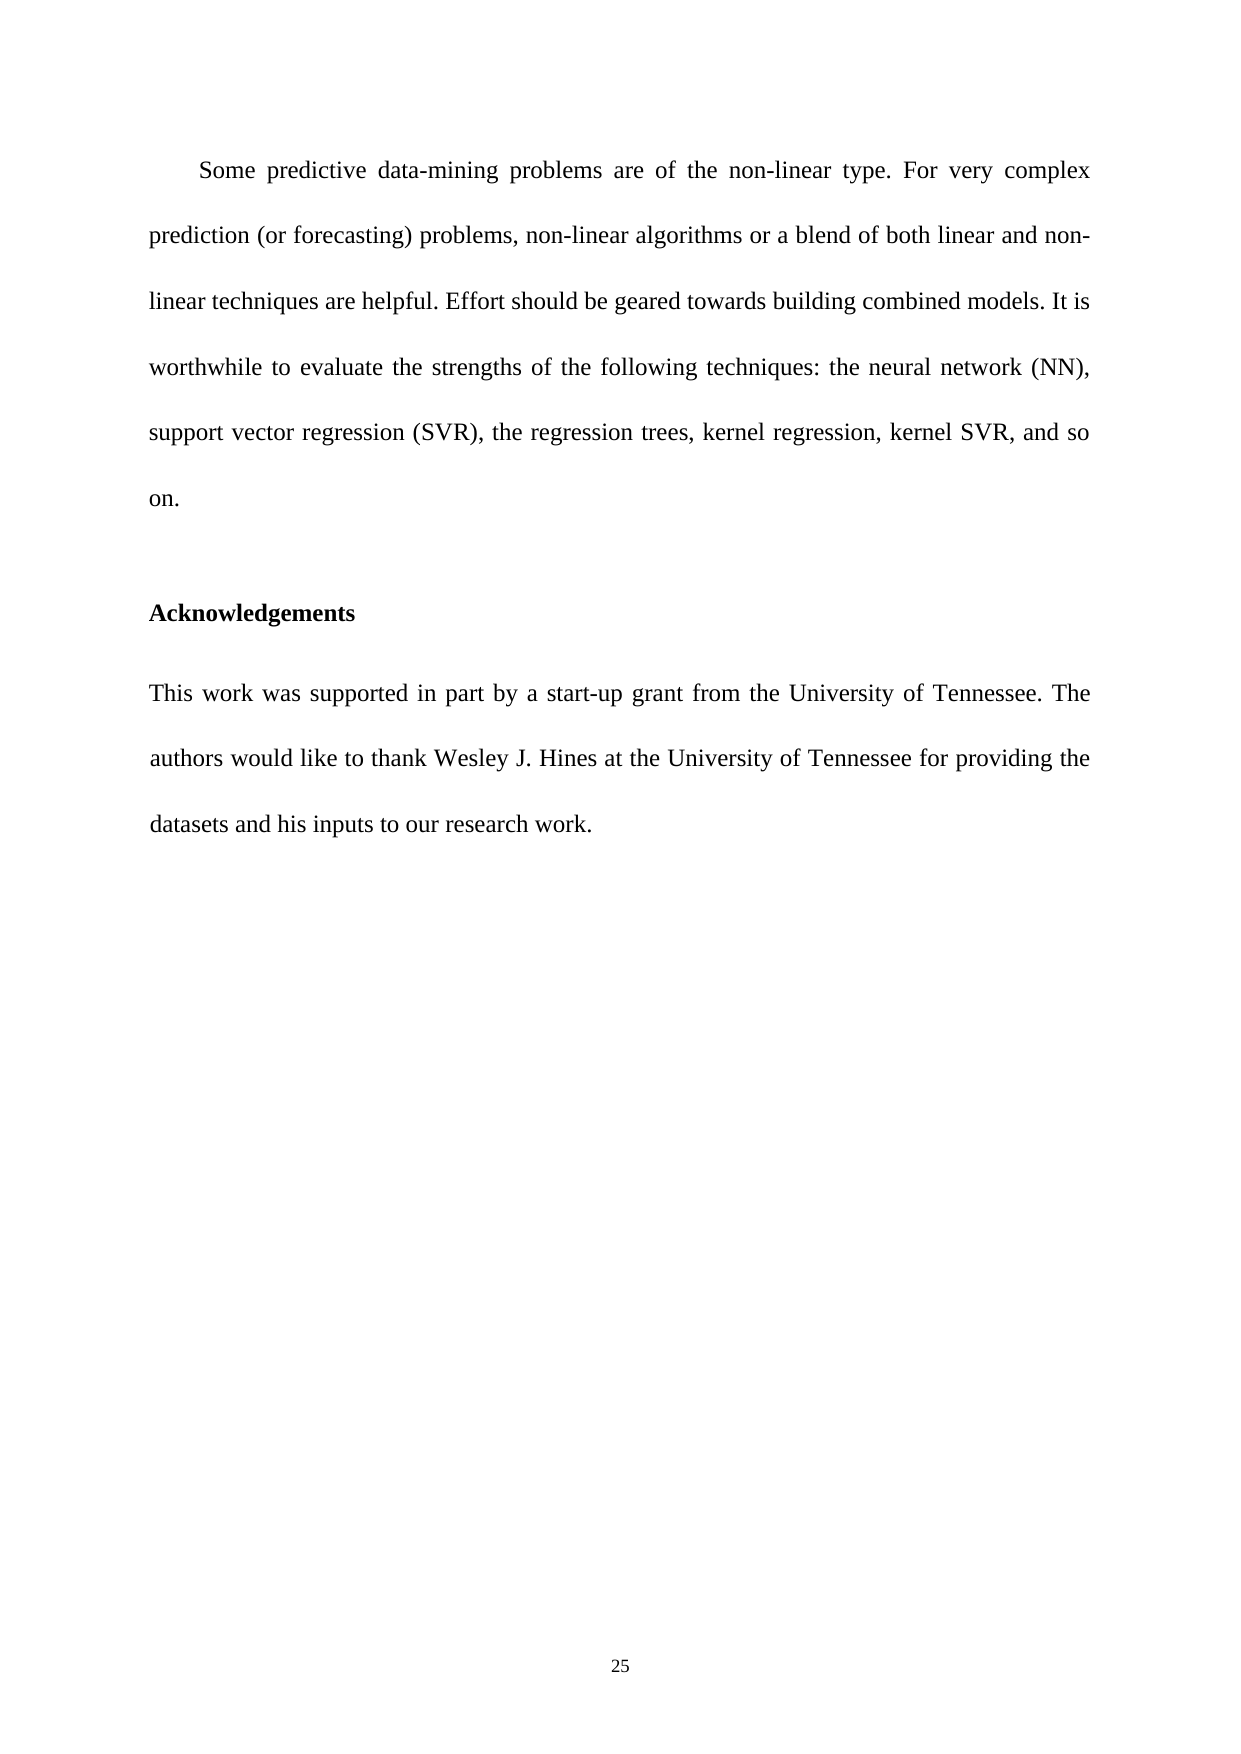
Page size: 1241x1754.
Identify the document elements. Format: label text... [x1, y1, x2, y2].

text Some predictive data-mining problems are of the non-linear type. For very complex prediction (or forecasting) problems, non-linear algorithms or a blend of both linear and non-linear techniques are helpful. Effort should be geared towards building combined models. It is worthwhile to evaluate the strengths of the following techniques: the neural network (NN), support vector regression (SVR), the regression trees, kernel regression, kernel SVR, and so on. [148, 155, 1091, 511]
text Acknowledgements [148, 598, 1092, 626]
text This work was supported in part by a start-up grant from the University of Tennessee. The authors would like to thank Wesley J. Hines at the University of Tennessee for providing the datasets and his inputs to our research work. [148, 678, 1091, 838]
